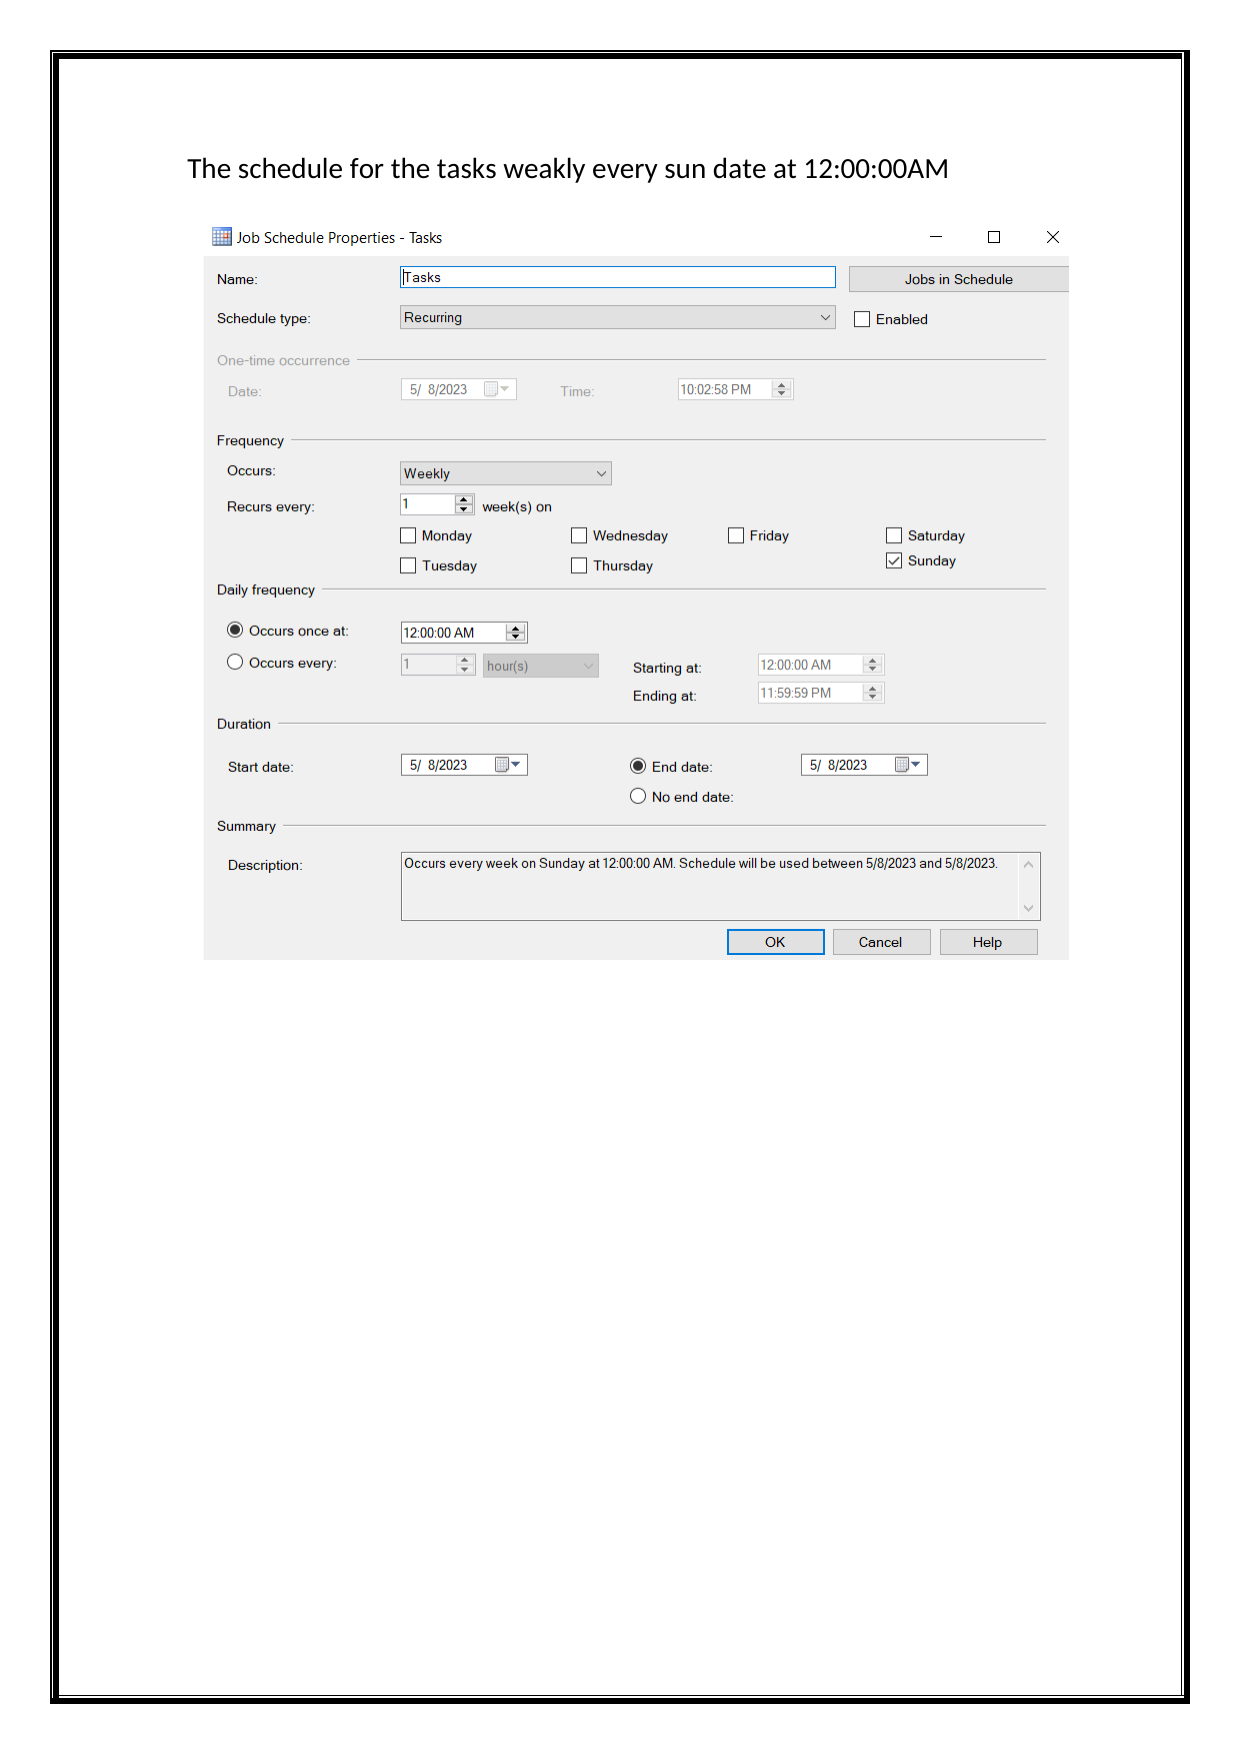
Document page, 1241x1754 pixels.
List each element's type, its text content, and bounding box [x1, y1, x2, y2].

text The schedule for the tasks weakly every sun date at 12:00:00AM [187, 150, 1053, 186]
picture [203, 223, 1069, 960]
